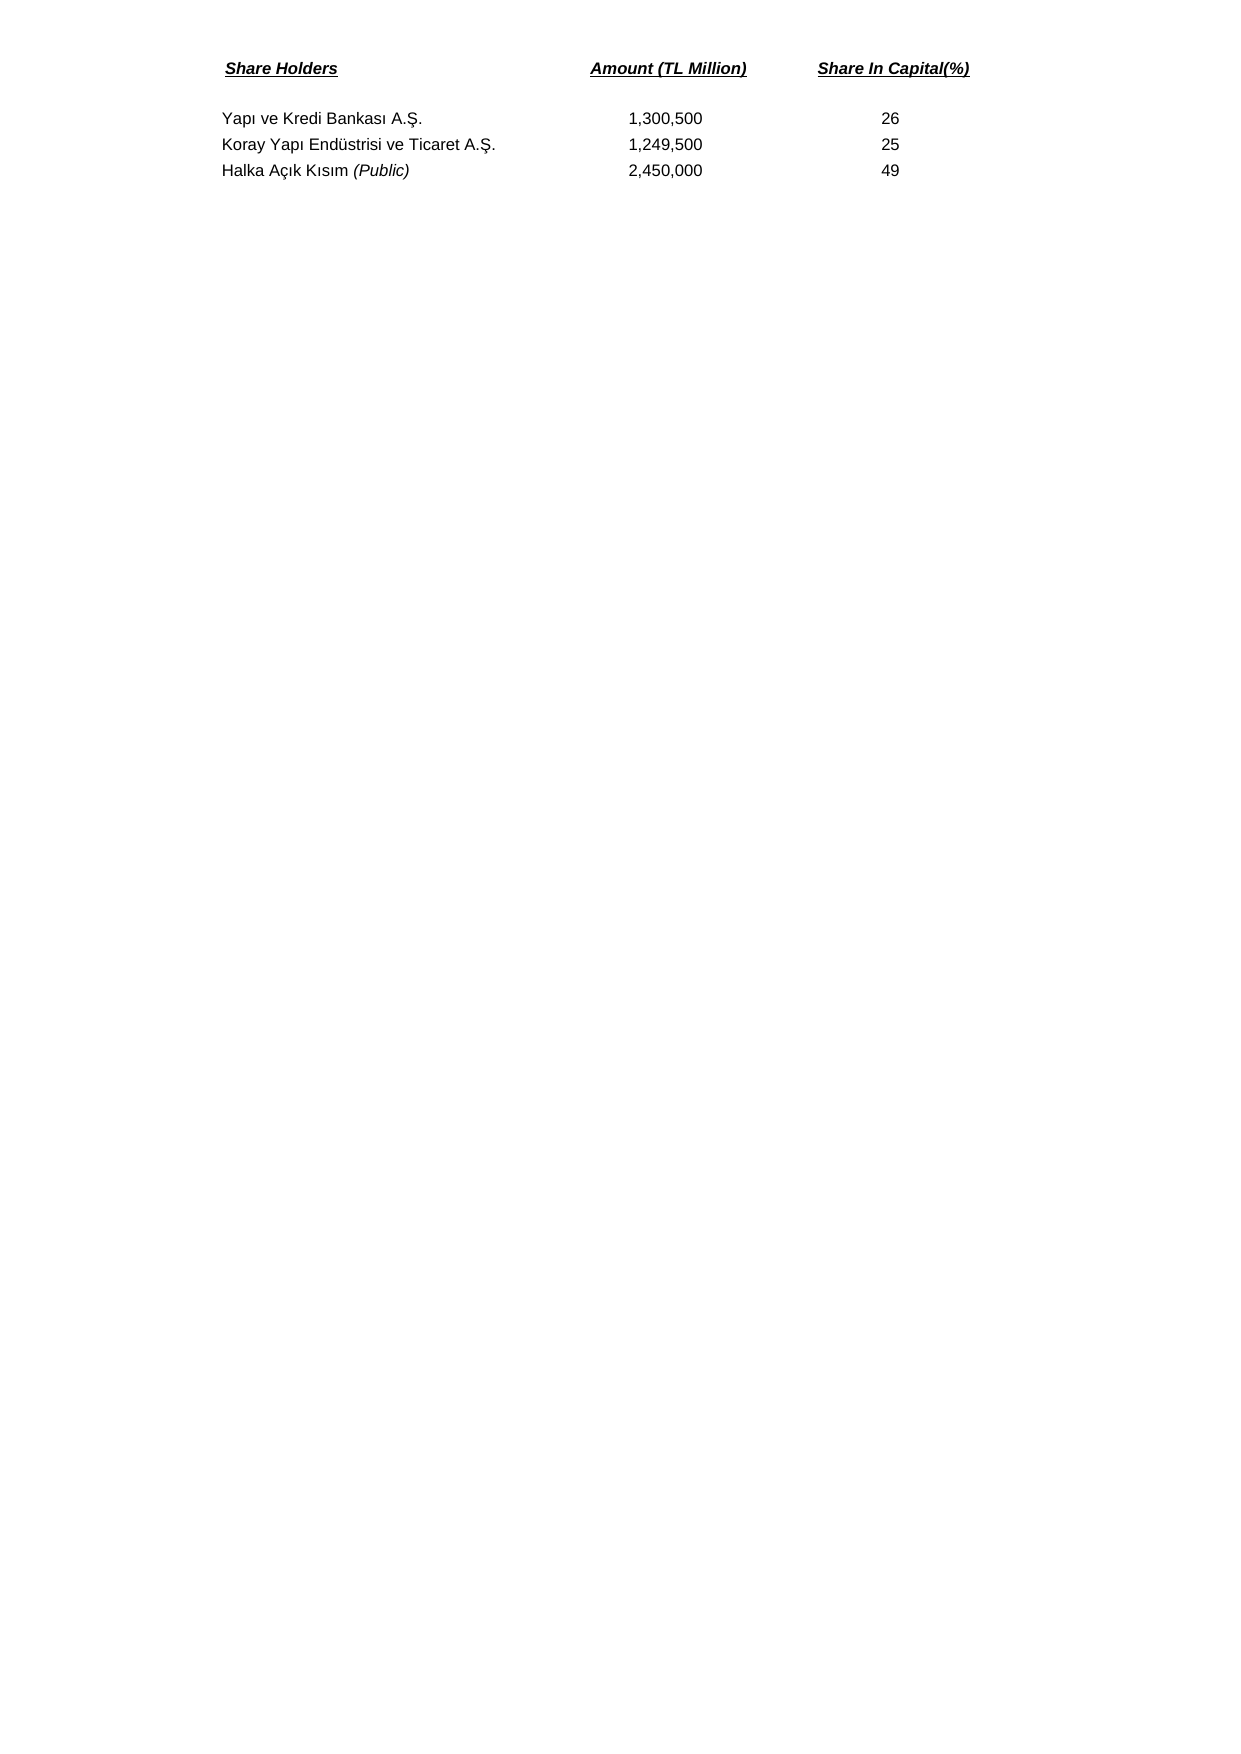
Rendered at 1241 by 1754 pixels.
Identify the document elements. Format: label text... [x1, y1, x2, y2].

table_cell Amount (TL Million) [569, 59, 768, 85]
table_cell Koray Yapı Endüstrisi ve Ticaret A.Ş. [219, 135, 566, 161]
table_cell 25 [765, 135, 1016, 161]
table_cell Share In Capital(%) [768, 59, 1019, 85]
table_cell 2,450,000 [566, 161, 764, 187]
table_cell 1,249,500 [566, 135, 764, 161]
table_cell Halka Açık Kısım (Public) [219, 161, 566, 187]
table_header Yapı ve Kredi Bankası A.Ş. [219, 109, 566, 135]
table_header 1,300,500 [566, 109, 764, 135]
table_cell 49 [765, 161, 1016, 187]
table_header 26 [765, 109, 1016, 135]
table_cell Share Holders [222, 59, 569, 85]
